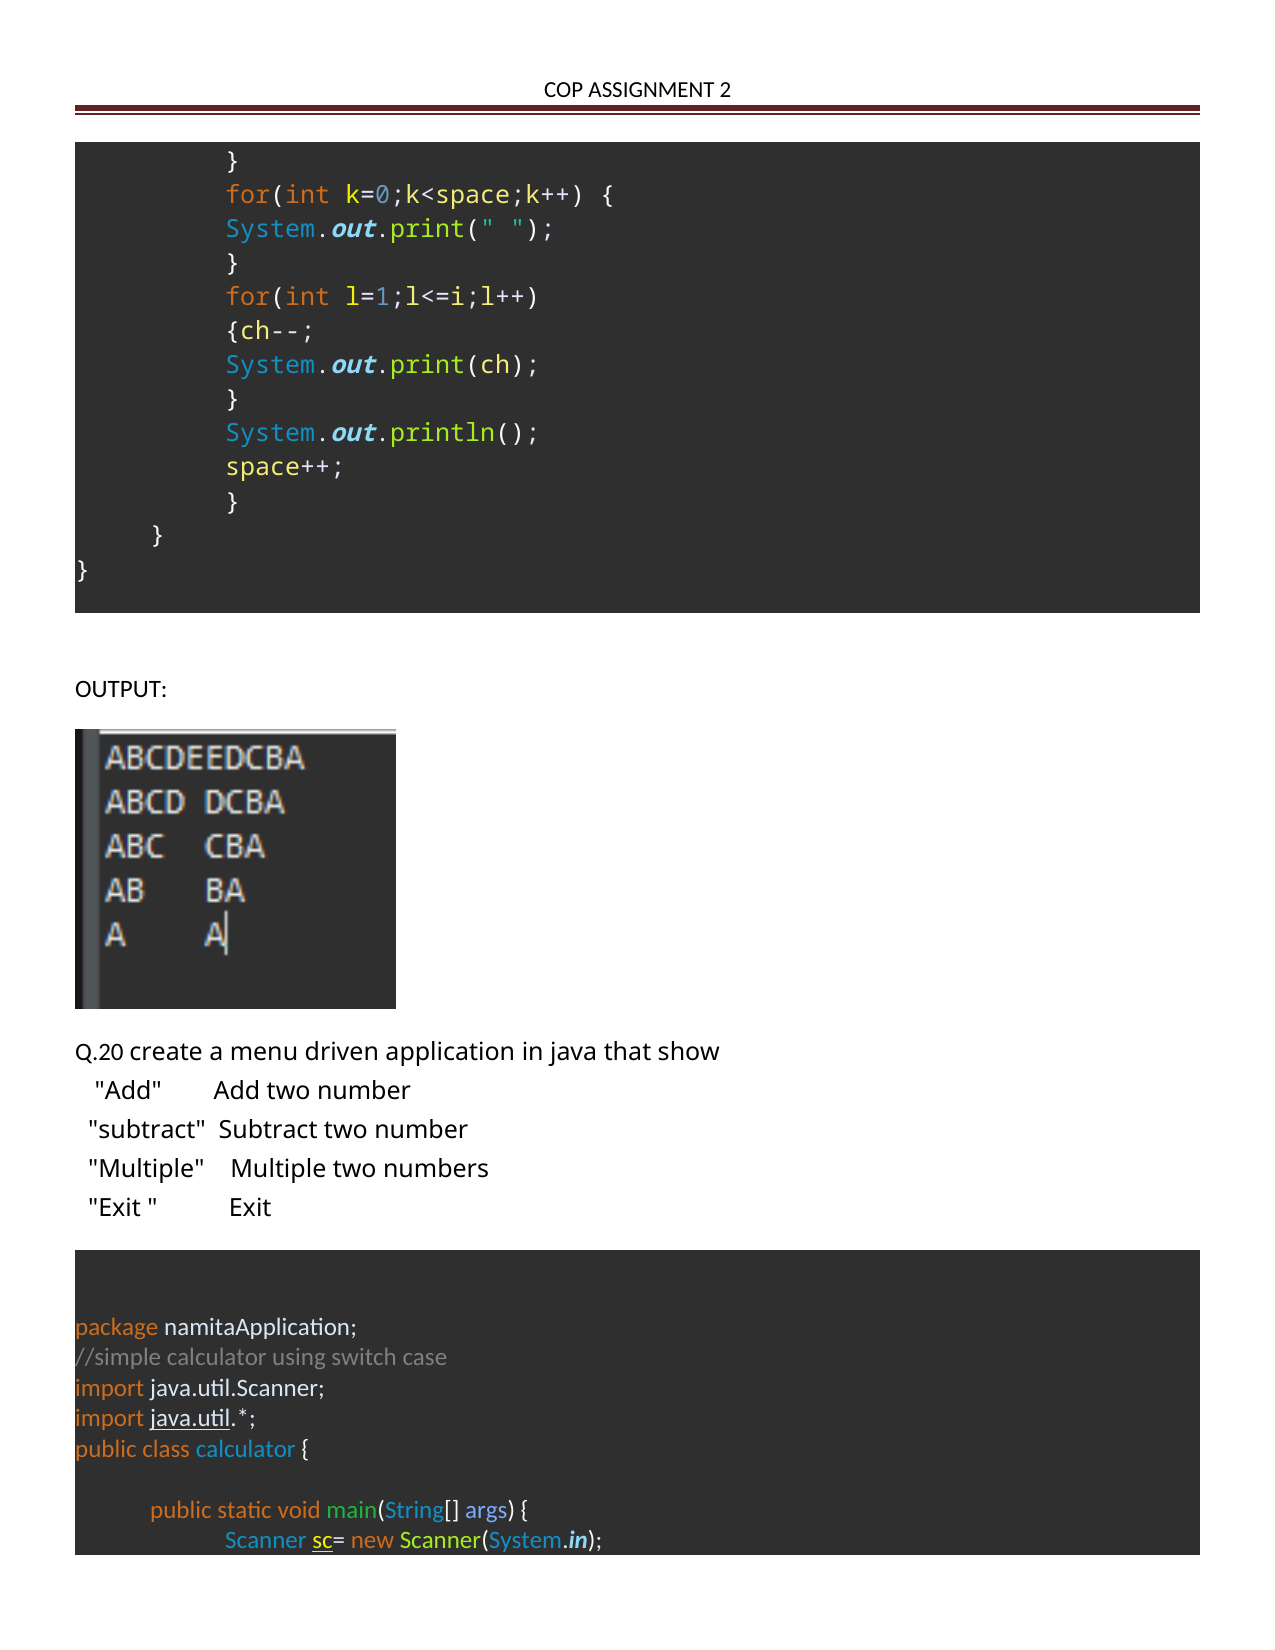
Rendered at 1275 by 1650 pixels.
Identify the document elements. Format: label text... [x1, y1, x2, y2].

text System.out.println(); [75, 415, 1200, 449]
text space++; [75, 449, 1200, 483]
text } [75, 517, 1200, 551]
text public static void main(String[] args) { [75, 1494, 1200, 1525]
text System.out.print(" "); [75, 211, 1200, 245]
text } [75, 381, 1200, 415]
text {ch--; [75, 313, 1200, 347]
text Q.20 create a menu driven application in java that show "Add" Add two number "subtract" Subtract two number "Multiple" Multiple two numbers "Exit " Exit [75, 1033, 1200, 1224]
text //simple calculator using switch case [75, 1342, 1200, 1372]
text } [75, 142, 1200, 177]
text OUTPUT: [75, 673, 1200, 704]
text for(int k=0;k<space;k++) { [75, 177, 1200, 211]
text } [75, 245, 1200, 279]
text import java.util.Scanner; [75, 1372, 1200, 1403]
text } [75, 551, 1200, 585]
picture [75, 729, 396, 1009]
text for(int l=1;l<=i;l++) [75, 279, 1200, 313]
text System.out.print(ch); [75, 347, 1200, 381]
text package namitaApplication; [75, 1311, 1200, 1342]
text public class calculator { [75, 1433, 1200, 1464]
text import java.util.*; [75, 1403, 1200, 1433]
text Scanner sc= new Scanner(System.in); [75, 1525, 1200, 1555]
text } [75, 483, 1200, 517]
